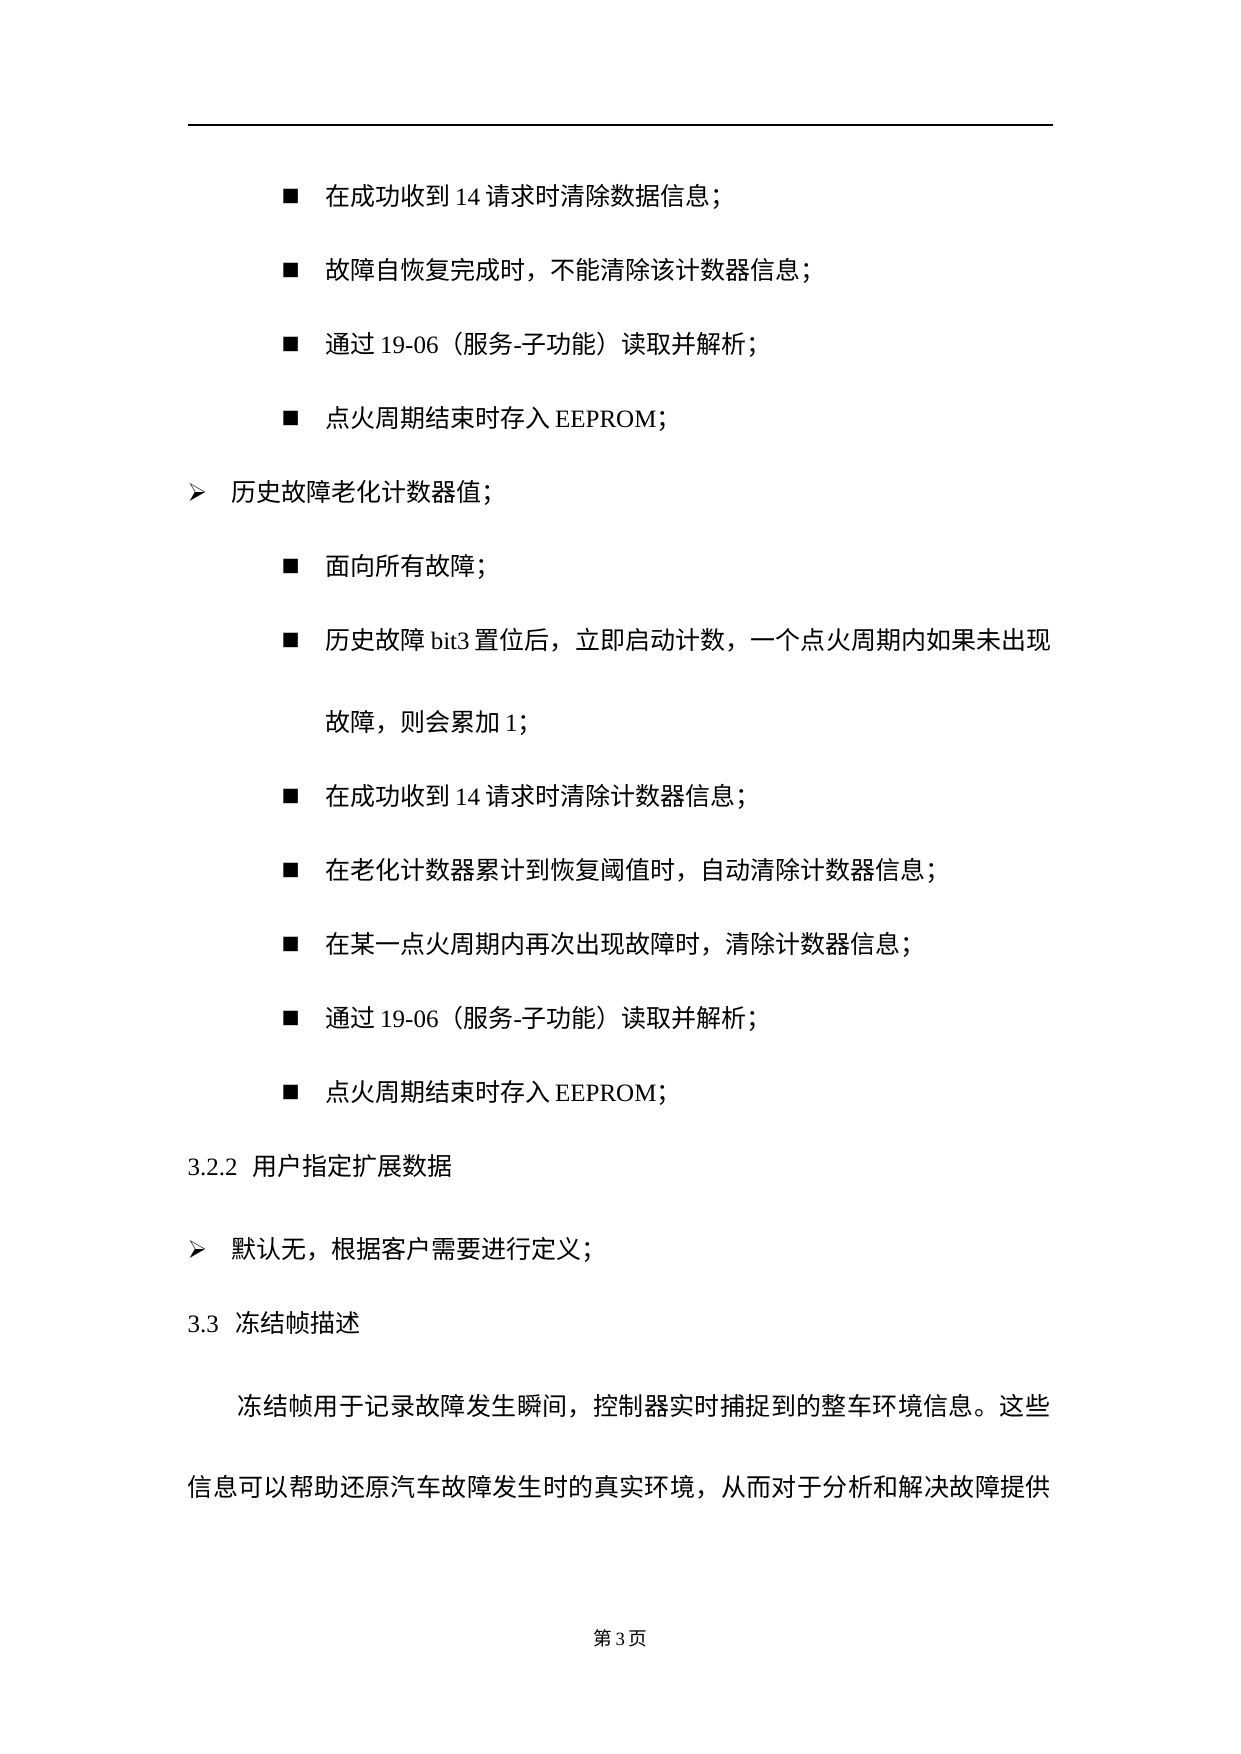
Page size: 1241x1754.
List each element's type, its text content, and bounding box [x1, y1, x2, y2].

list 历史故障老化计数器值； [187, 458, 1053, 523]
list 点火周期结束时存入EEPROM； [281, 1058, 1053, 1123]
list 在某一点火周期内再次出现故障时，清除计数器信息； [281, 910, 1053, 975]
text 冻结帧描述 [187, 1289, 1053, 1354]
list 通过19-06（服务-子功能）读取并解析； [281, 984, 1053, 1049]
list 在成功收到14请求时清除数据信息； [281, 162, 1053, 227]
list 历史故障bit3置位后，立即启动计数，一个点火周期内如果未出现故障，则会累加1； [281, 606, 1053, 753]
list 面向所有故障； [281, 532, 1053, 597]
list 通过19-06（服务-子功能）读取并解析； [281, 310, 1053, 375]
text 用户指定扩展数据 [187, 1132, 1053, 1197]
list 点火周期结束时存入EEPROM； [281, 384, 1053, 449]
list 故障自恢复完成时，不能清除该计数器信息； [281, 236, 1053, 301]
list 在老化计数器累计到恢复阈值时，自动清除计数器信息； [281, 836, 1053, 901]
list 在成功收到14请求时清除计数器信息； [281, 762, 1053, 827]
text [187, 1372, 1053, 1518]
list 默认无，根据客户需要进行定义； [187, 1215, 1053, 1280]
